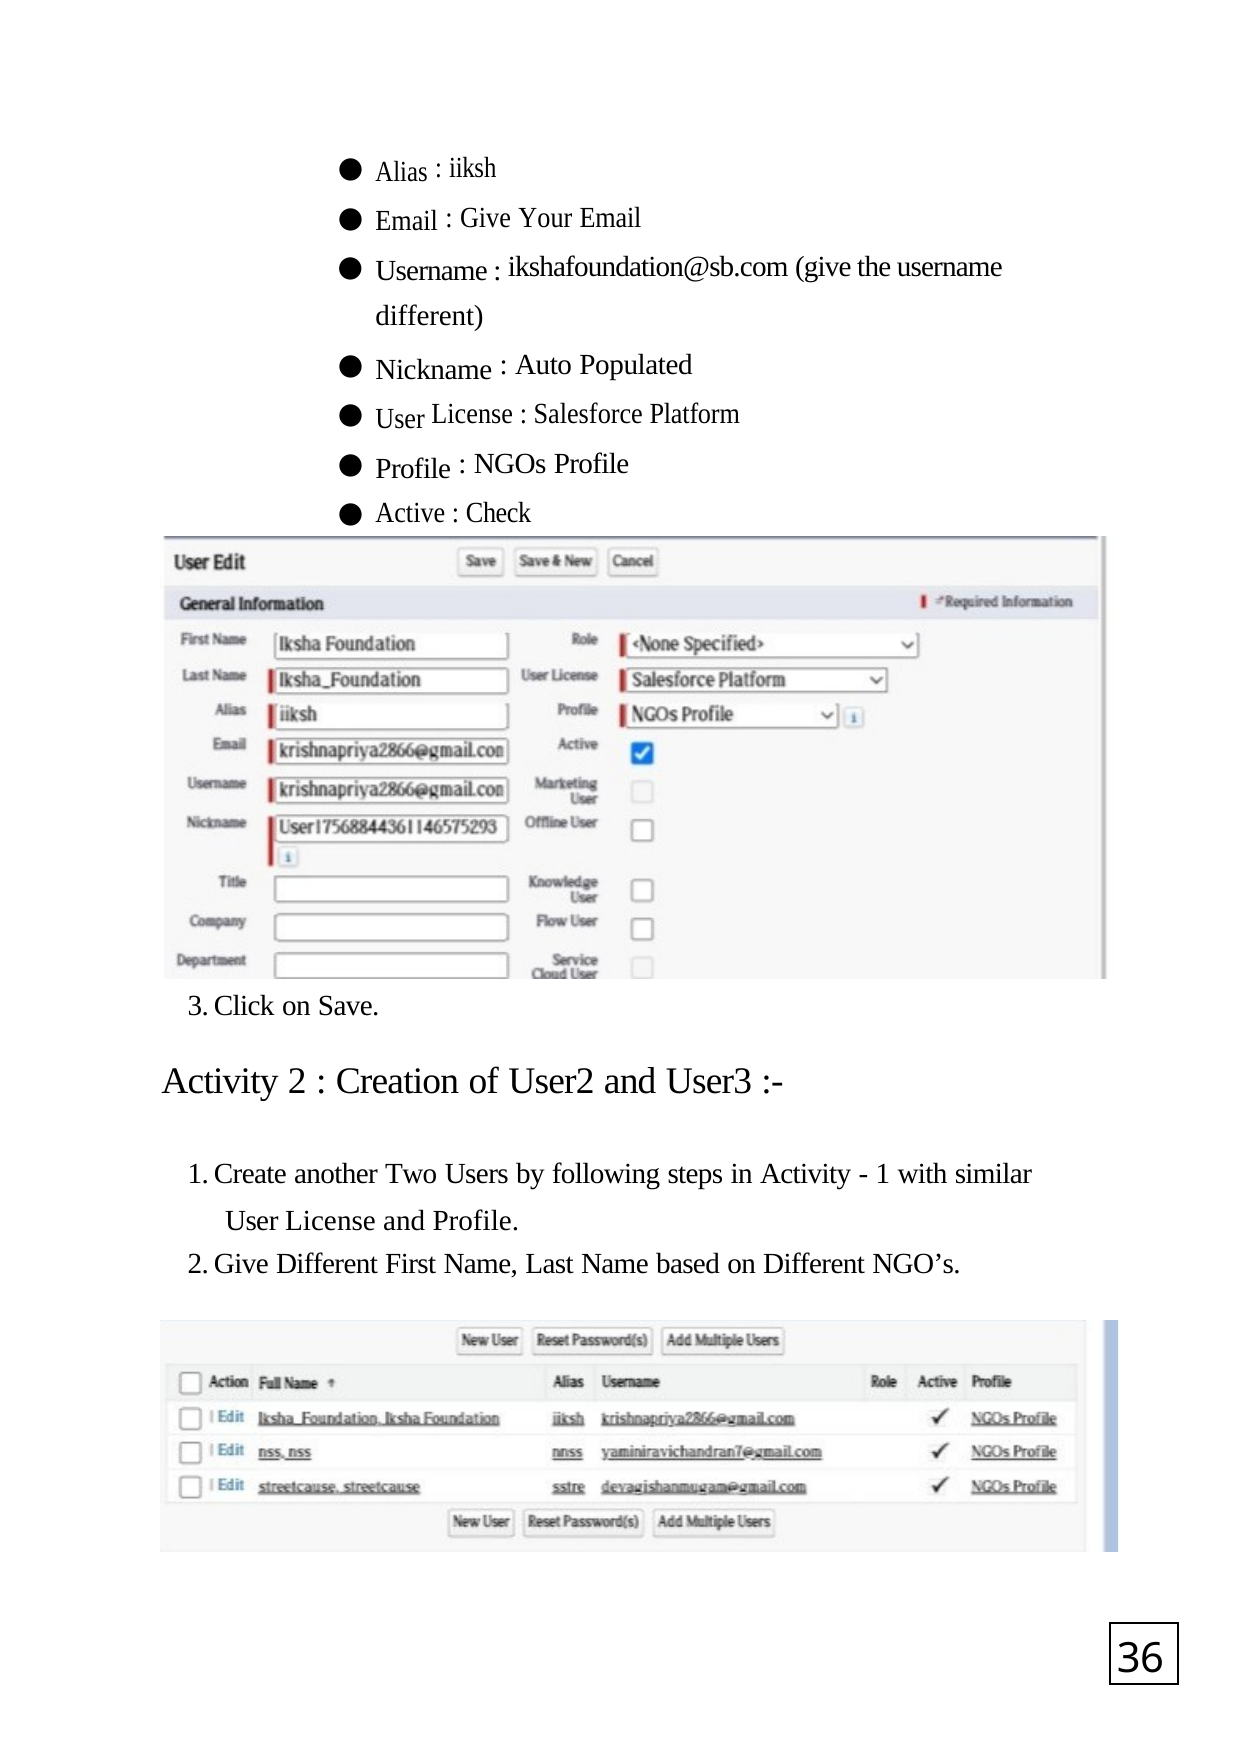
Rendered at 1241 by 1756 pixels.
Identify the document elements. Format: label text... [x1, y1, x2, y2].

picture [159, 1320, 1119, 1552]
list Active : Check [338, 495, 1181, 530]
list Nickname : Auto Populated [338, 347, 1181, 386]
list Email : Give Your Email [338, 200, 1181, 237]
subtitle Activity 2 : Creation of User2 and User3 :- [161, 1059, 1181, 1102]
picture [159, 536, 1115, 979]
list Username : ikshafoundation@sb.com (give the username different) [337, 249, 1006, 331]
list Alias : iiksh [338, 150, 1181, 188]
list Create another Two Users by following steps in Activity - 1 with similar User License and Profile. [187, 1157, 1068, 1236]
list User License : Salesforce Platform [338, 397, 1181, 435]
list Give Different First Name, Last Name based on Different NGO’s. [187, 1249, 1181, 1280]
list Profile : NGOs Profile [338, 446, 1181, 484]
